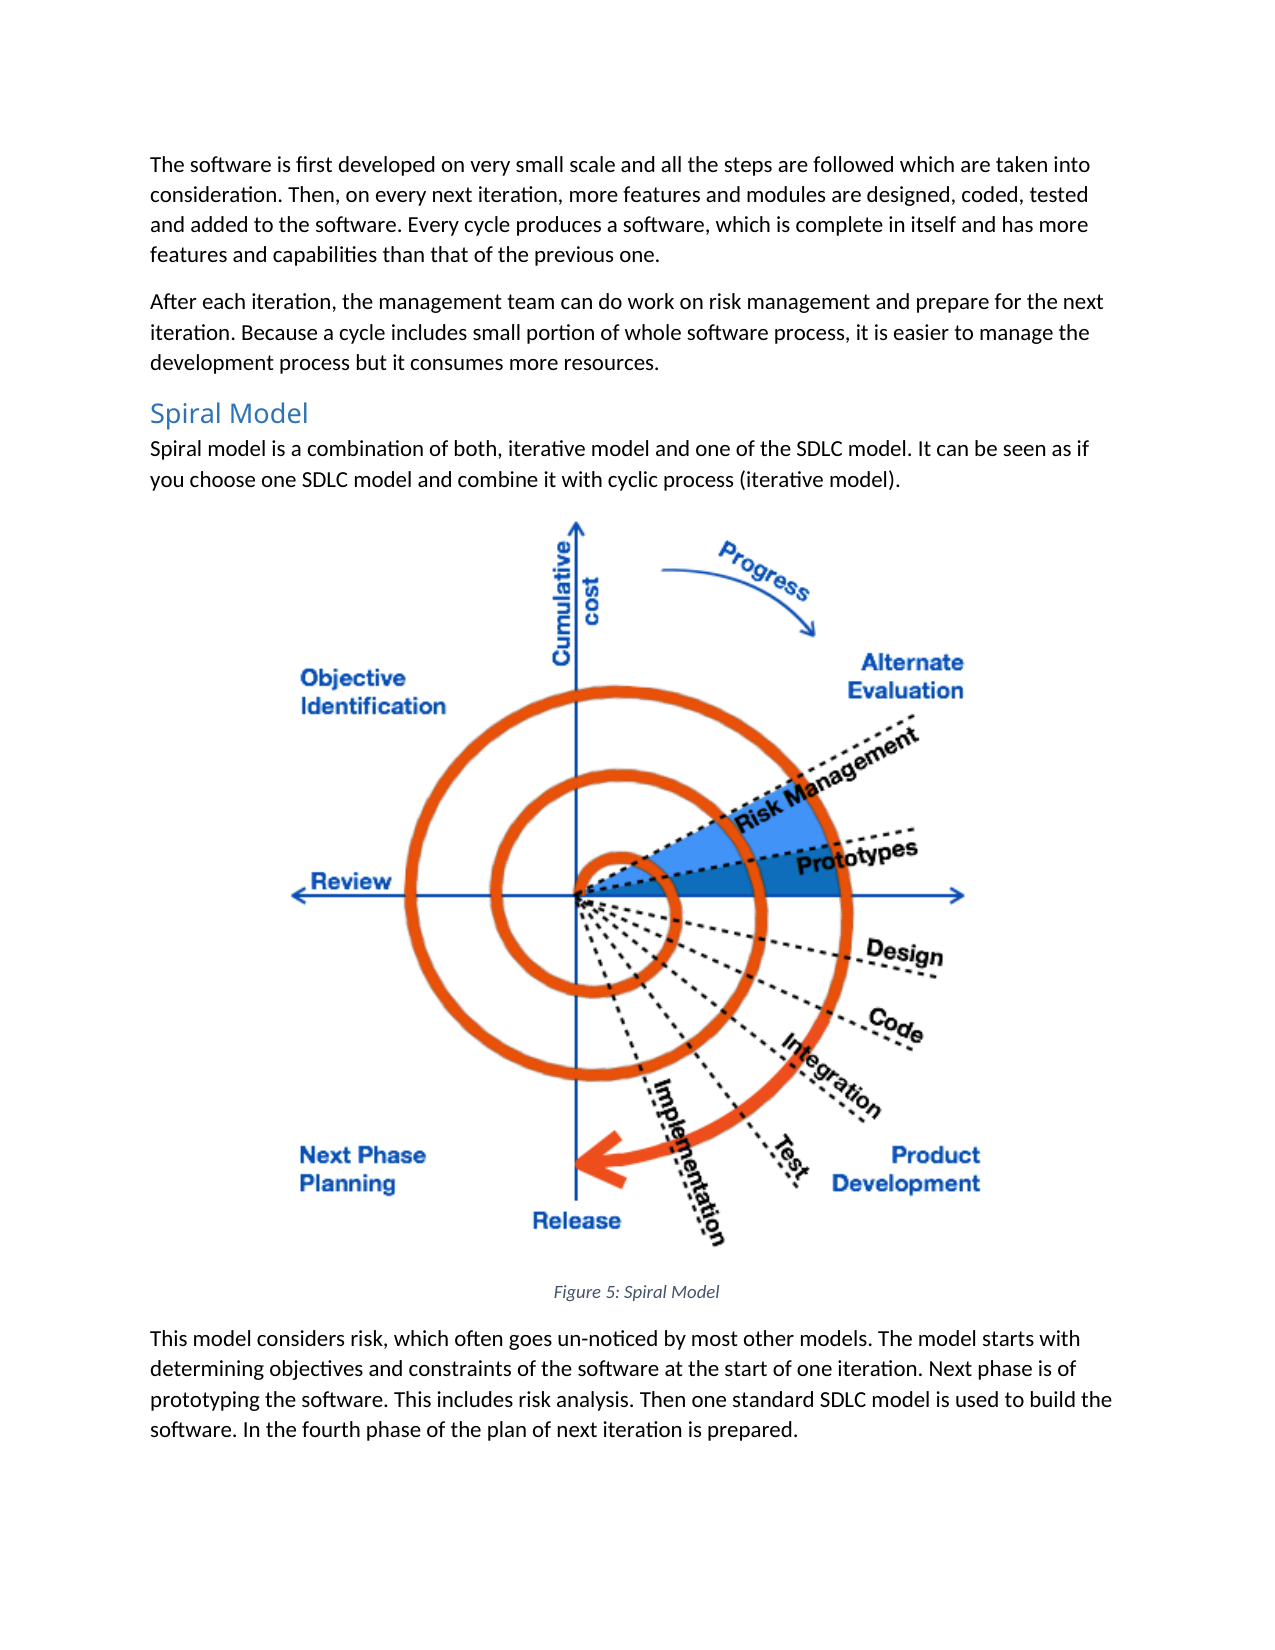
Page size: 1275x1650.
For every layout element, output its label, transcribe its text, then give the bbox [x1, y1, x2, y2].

text Spiral model is a combination of both, iterative model and one of the SDLC model. It can be seen as if you choose one SDLC model and combine it with cyclic process (iterative model). [150, 434, 1125, 493]
text The software is first developed on very small scale and all the steps are followed which are taken into consideration. Then, on every next iteration, more features and modules are designed, coded, tested and added to the software. Every cycle produces a software, which is complete in itself and has more features and capabilities than that of the previous one. [150, 150, 1125, 269]
text This model considers risk, which often goes un-noticed by most other models. The model starts with determining objectives and constraints of the software at the start of one iteration. Next phase is of prototyping the software. This includes risk analysis. Then one standard SDLC model is used to build the software. In the fourth phase of the plan of next iteration is prepared. [150, 1324, 1125, 1443]
subtitle Spiral Model [150, 395, 1125, 432]
text Figure 5: Spiral Model [150, 1281, 1125, 1303]
picture [290, 511, 985, 1262]
text After each iteration, the management team can do work on risk management and prepare for the next iteration. Because a cycle includes small portion of whole software process, it is easier to manage the development process but it consumes more resources. [150, 287, 1125, 376]
